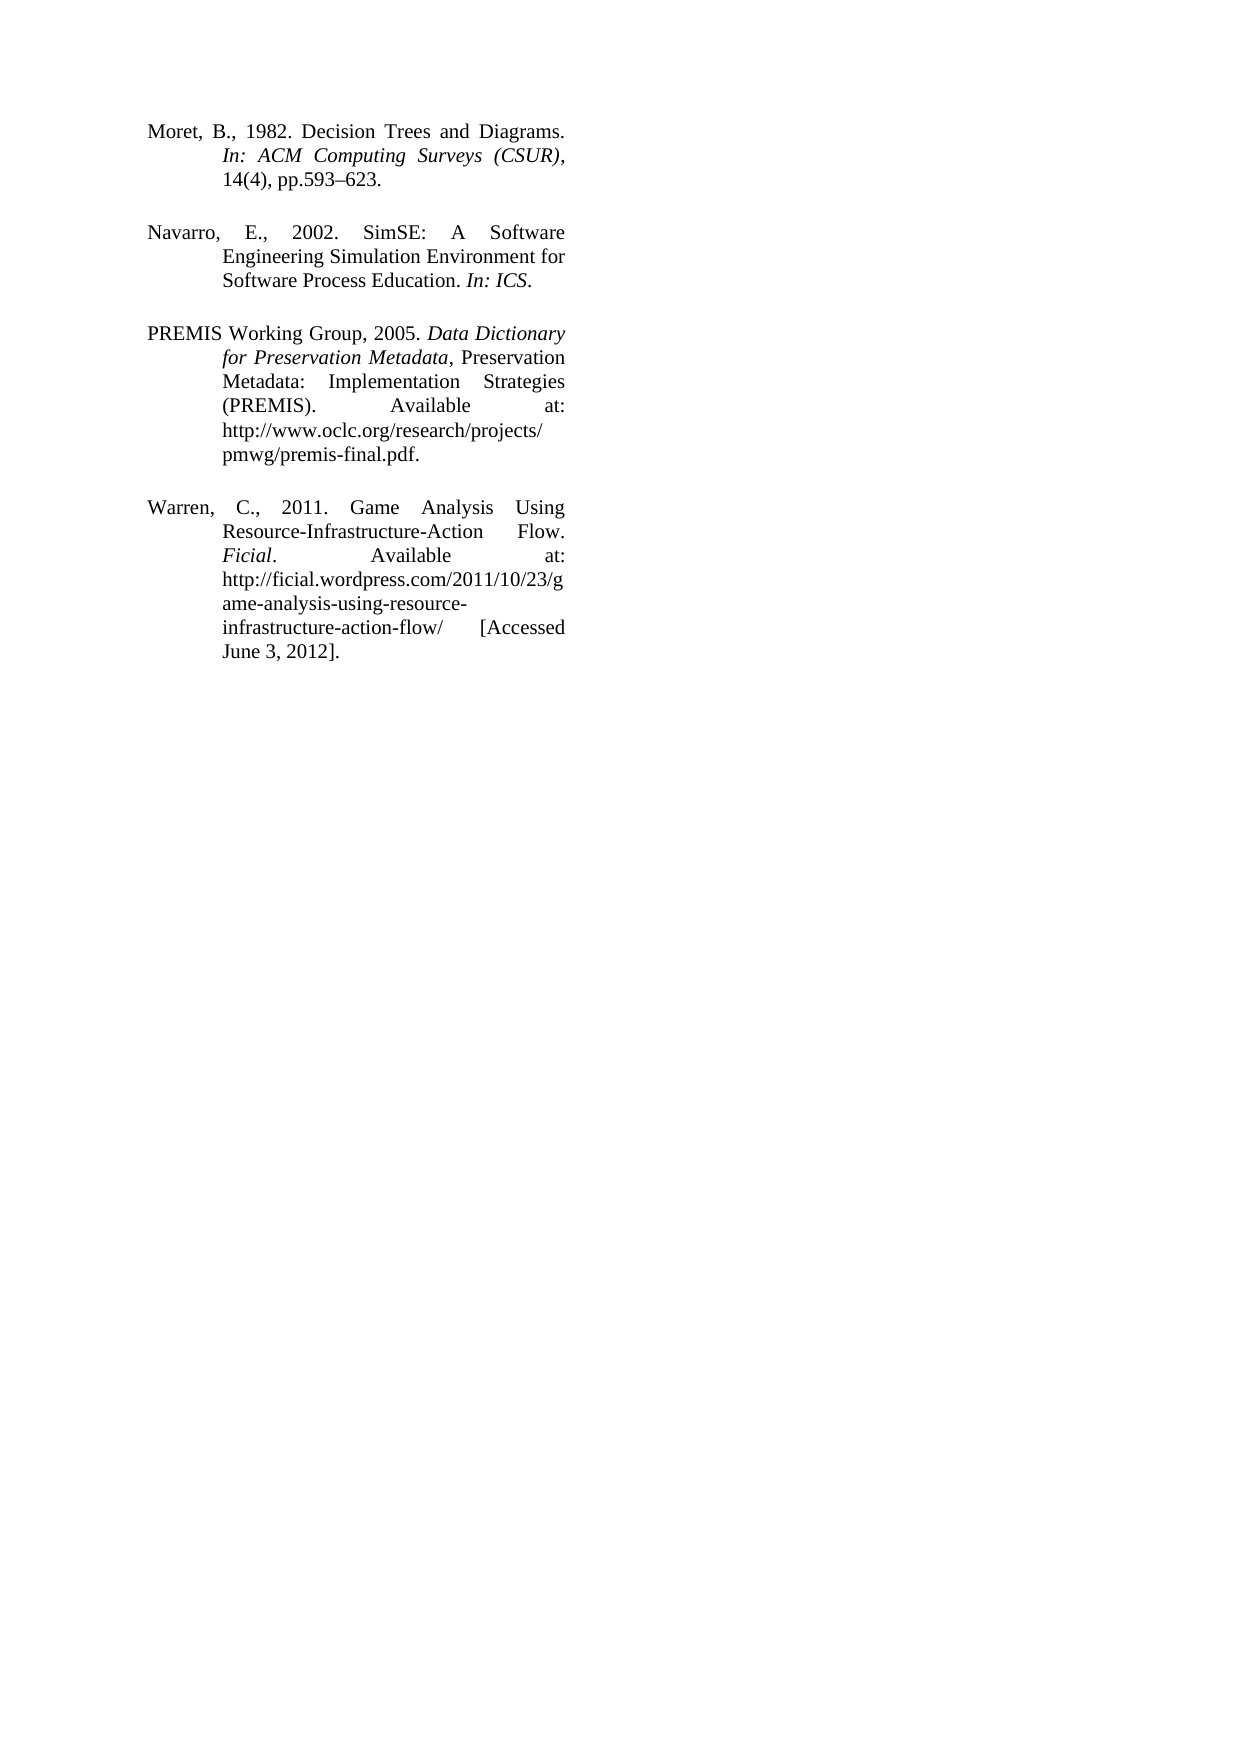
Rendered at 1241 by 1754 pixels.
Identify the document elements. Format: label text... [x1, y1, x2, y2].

text Navarro, E., 2002. SimSE: A Software Engineering Simulation Environment for Software Process Education. In: ICS. [147, 220, 565, 292]
text Moret, B., 1982. Decision Trees and Diagrams. In: ACM Computing Surveys (CSUR), 14(4), pp.593–623. [147, 118, 565, 191]
text Warren, C., 2011. Game Analysis Using Resource-Infrastructure-Action Flow. Ficial. Available at: http://ficial.wordpress.com/2011/10/23/game-analysis-using-resource-infrastructure-action-flow/ [Accessed June 3, 2012]. [147, 495, 565, 663]
text PREMIS Working Group, 2005. Data Dictionary for Preservation Metadata, Preservation Metadata: Implementation Strategies (PREMIS). Available at: http://www.oclc.org/research/projects/ pmwg/premis-final.pdf. [147, 321, 565, 466]
